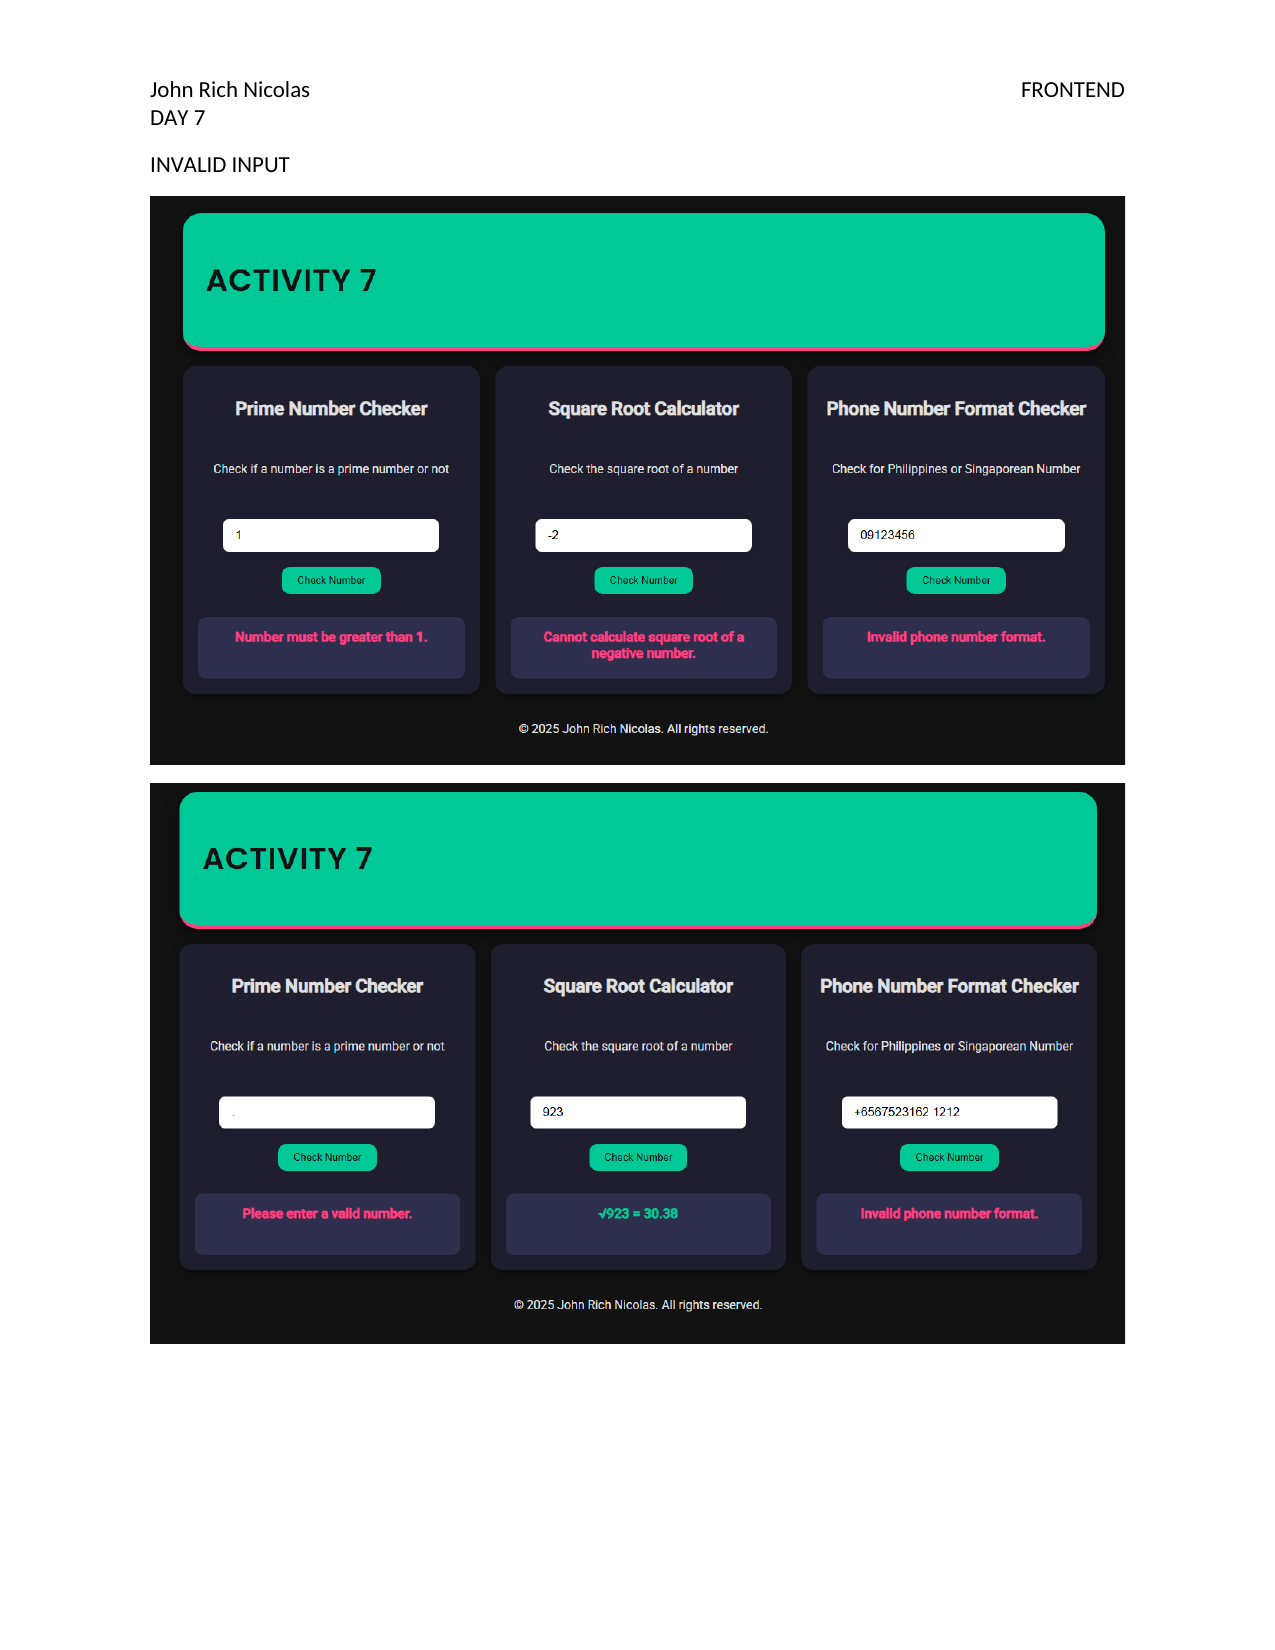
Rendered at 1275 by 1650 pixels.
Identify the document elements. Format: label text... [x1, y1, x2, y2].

text INVALID INPUT [150, 150, 1125, 178]
picture [150, 196, 1125, 765]
picture [150, 783, 1125, 1344]
